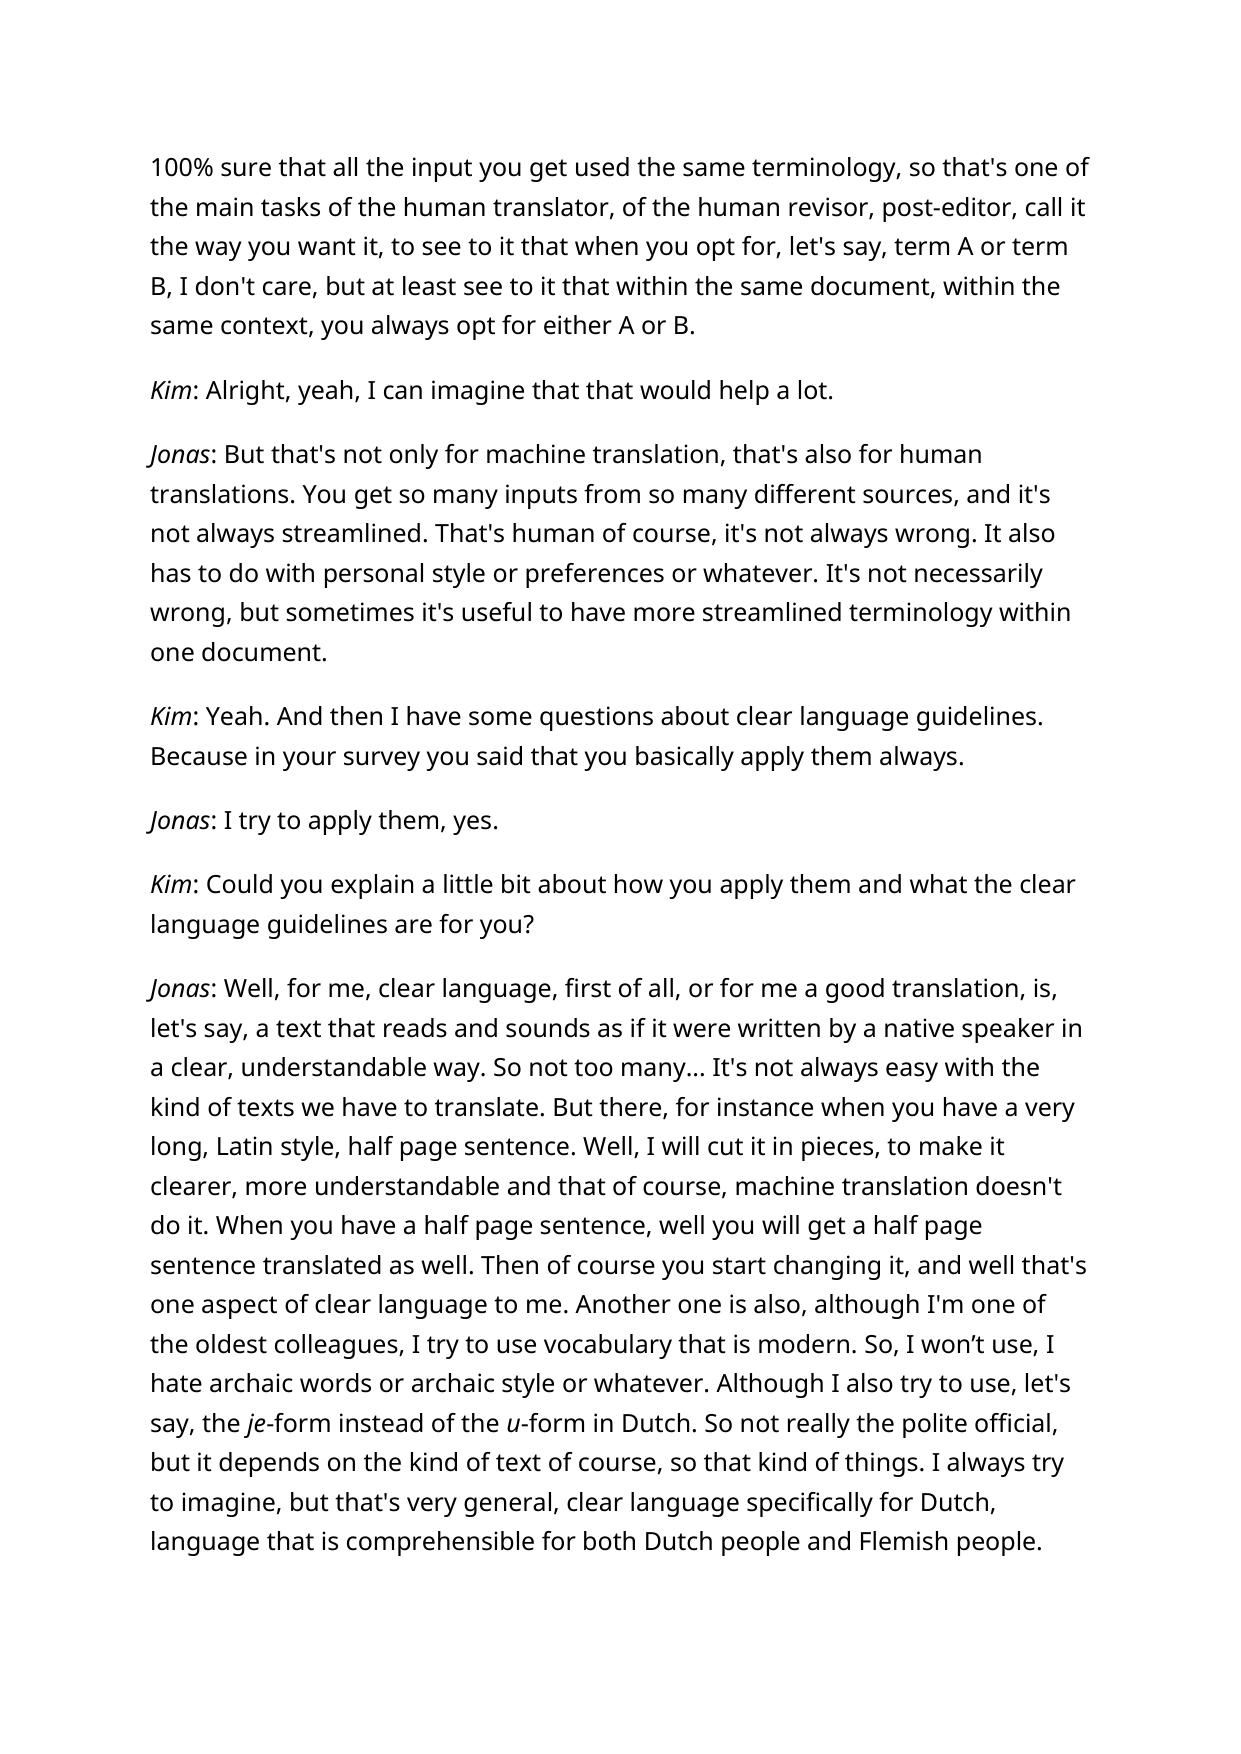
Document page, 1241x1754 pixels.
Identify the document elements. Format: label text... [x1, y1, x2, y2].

text Jonas: I try to apply them, yes. [150, 803, 1090, 837]
text Kim: Alright, yeah, I can imagine that that would help a lot. [150, 372, 1090, 406]
text Jonas: Well, for me, clear language, first of all, or for me a good translation, is, let's say, a text that reads and sounds as if it were written by a native speaker in a clear, understandable way. So not too many... It's not always easy with the kind of texts we have to translate. But there, for instance when you have a very long, Latin style, half page sentence. Well, I will cut it in pieces, to make it clearer, more understandable and that of course, machine translation doesn't do it. When you have a half page sentence, well you will get a half page sentence translated as well. Then of course you start changing it, and well that's one aspect of clear language to me. Another one is also, although I'm one of the oldest colleagues, I try to use vocabulary that is modern. So, I won’t use, I hate archaic words or archaic style or whatever. Although I also try to use, let's say, the je-form instead of the u-form in Dutch. So not really the polite official, but it depends on the kind of text of course, so that kind of things. I always try to imagine, but that's very general, clear language specifically for Dutch, language that is comprehensible for both Dutch people and Flemish people. [150, 971, 1090, 1558]
text Kim: Yeah. And then I have some questions about clear language guidelines. Because in your survey you said that you basically apply them always. [150, 699, 1090, 772]
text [150, 150, 1090, 342]
text Kim: Could you explain a little bit about how you apply them and what the clear language guidelines are for you? [150, 867, 1090, 941]
text Jonas: But that's not only for machine translation, that's also for human translations. You get so many inputs from so many different sources, and it's not always streamlined. That's human of course, it's not always wrong. It also has to do with personal style or preferences or whatever. It's not necessarily wrong, but sometimes it's useful to have more streamlined terminology within one document. [150, 437, 1090, 668]
